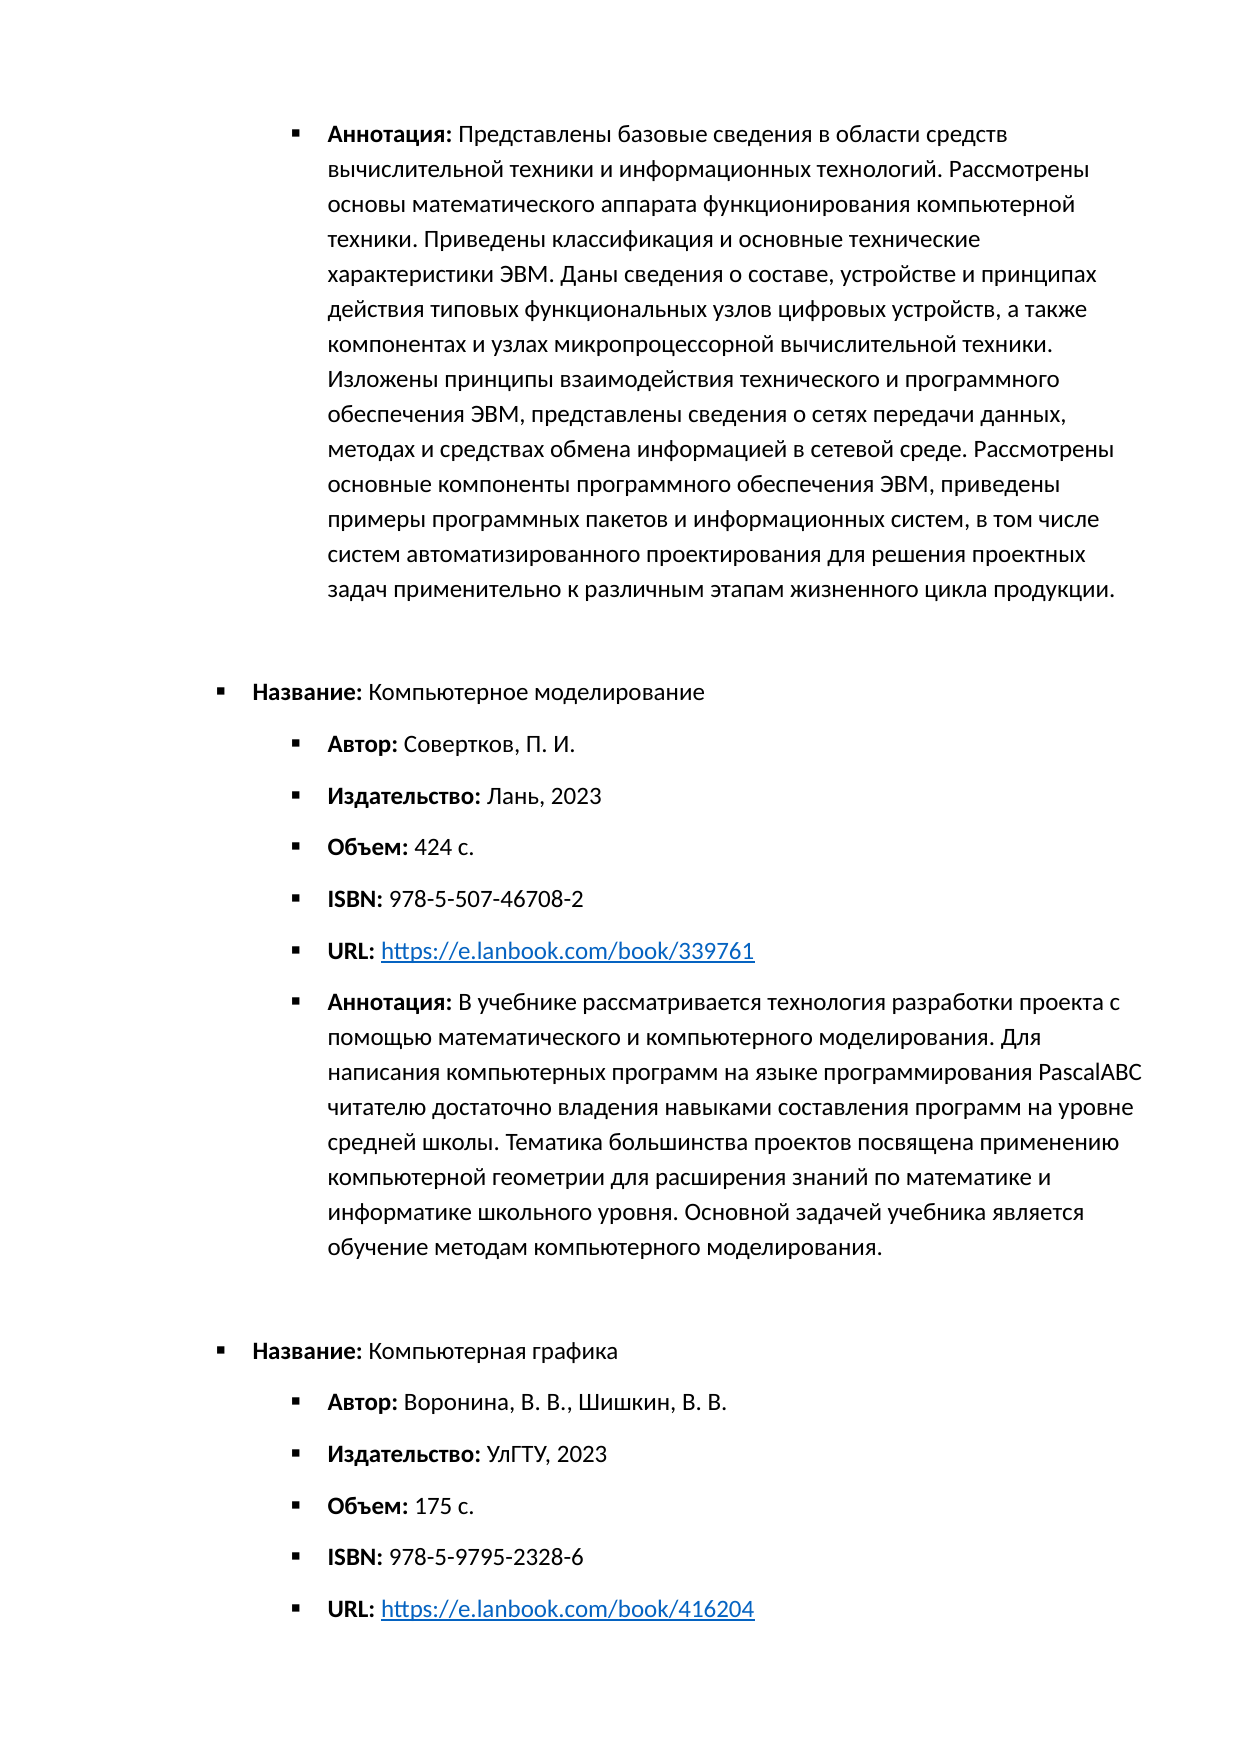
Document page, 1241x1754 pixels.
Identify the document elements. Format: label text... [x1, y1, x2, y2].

list Аннотация: Представлены базовые сведения в области средств вычислительной техники и информационных технологий. Рассмотрены основы математического аппарата функционирования компьютерной техники. Приведены классификация и основные технические характеристики ЭВМ. Даны сведения о составе, устройстве и принципах действия типовых функциональных узлов цифровых устройств, а также компонентах и узлах микропроцессорной вычислительной техники. Изложены принципы взаимодействия технического и программного обеспечения ЭВМ, представлены сведения о сетях передачи данных, методах и средствах обмена информацией в сетевой среде. Рассмотрены основные компоненты программного обеспечения ЭВМ, приведены примеры программных пакетов и информационных систем, в том числе систем автоматизированного проектирования для решения проектных задач применительно к различным этапам жизненного цикла продукции. [290, 118, 1152, 604]
list ISBN: 978-5-507-46708-2 [290, 883, 1152, 914]
list Объем: 424 с. [290, 831, 1152, 862]
list Название: Компьютерная графика [215, 1335, 1152, 1365]
list URL: https://e.lanbook.com/book/339761 [290, 935, 1152, 965]
list URL: https://e.lanbook.com/book/416204 [290, 1593, 1152, 1624]
list ISBN: 978-5-9795-2328-6 [290, 1541, 1152, 1572]
list Автор: Совертков, П. И. [290, 728, 1152, 759]
list Издательство: УлГТУ, 2023 [290, 1438, 1152, 1469]
list Издательство: Лань, 2023 [290, 780, 1152, 810]
list Название: Компьютерное моделирование [215, 676, 1152, 707]
list Аннотация: В учебнике рассматривается технология разработки проекта с помощью математического и компьютерного моделирования. Для написания компьютерных программ на языке программирования PascalABC читателю достаточно владения навыками составления программ на уровне средней школы. Тематика большинства проектов посвящена применению компьютерной геометрии для расширения знаний по математике и информатике школьного уровня. Основной задачей учебника является обучение методам компьютерного моделирования. [290, 986, 1152, 1262]
list Автор: Воронина, В. В., Шишкин, В. В. [290, 1386, 1152, 1417]
list Объем: 175 с. [290, 1490, 1152, 1520]
